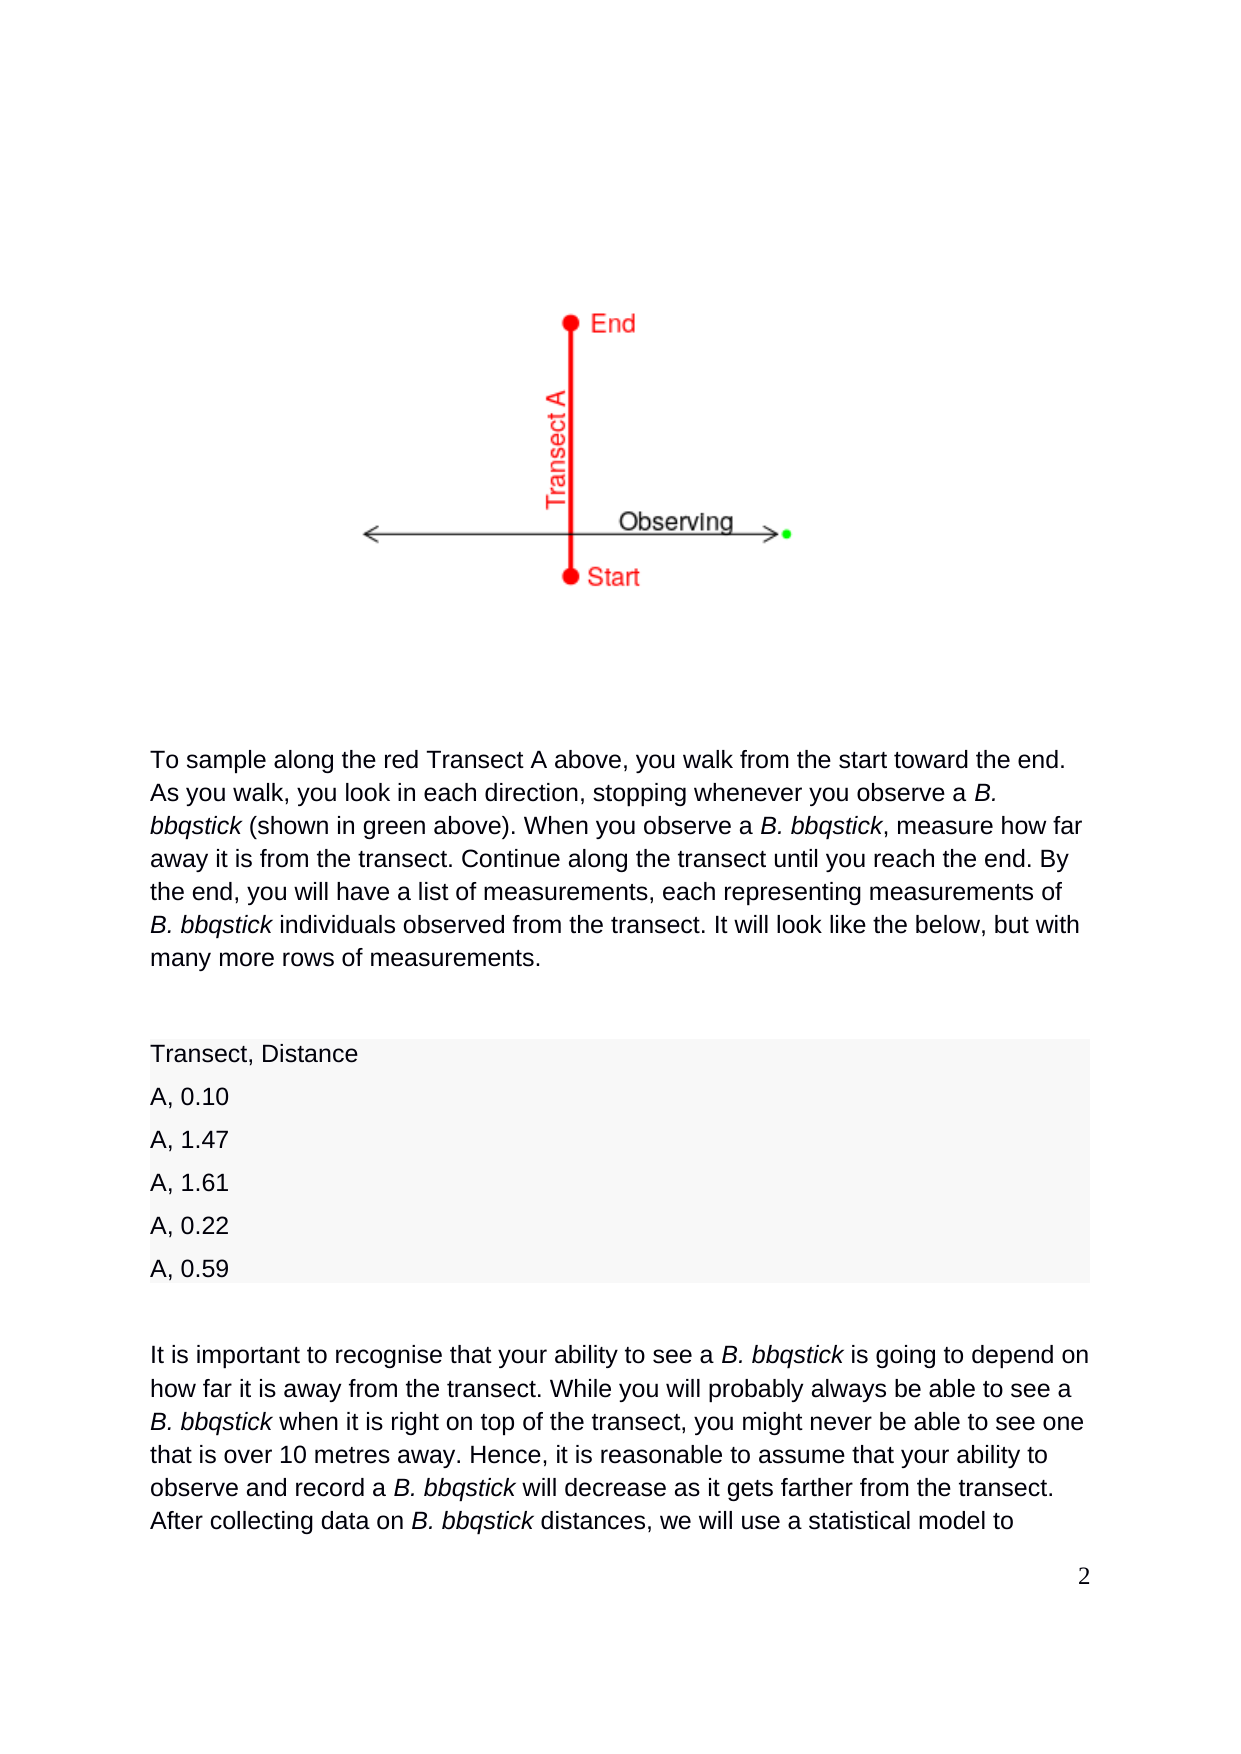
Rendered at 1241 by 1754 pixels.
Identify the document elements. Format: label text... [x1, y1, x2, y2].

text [150, 1341, 1090, 1534]
text Transect, Distance A, 0.10 A, 1.47 A, 1.61 A, 0.22 A, 0.59 [150, 1039, 1090, 1283]
text To sample along the red Transect A above, you walk from the start toward the end. As you walk, you look in each direction, stopping whenever you observe a B. bbqstick (shown in green above). When you observe a B. bbqstick, measure how far away it is from the transect. Continue along the transect until you reach the end. By the end, you will have a list of measurements, each representing measurements of B. bbqstick individuals observed from the transect. It will look like the below, but with many more rows of measurements. [150, 745, 1090, 972]
picture [150, 222, 908, 678]
